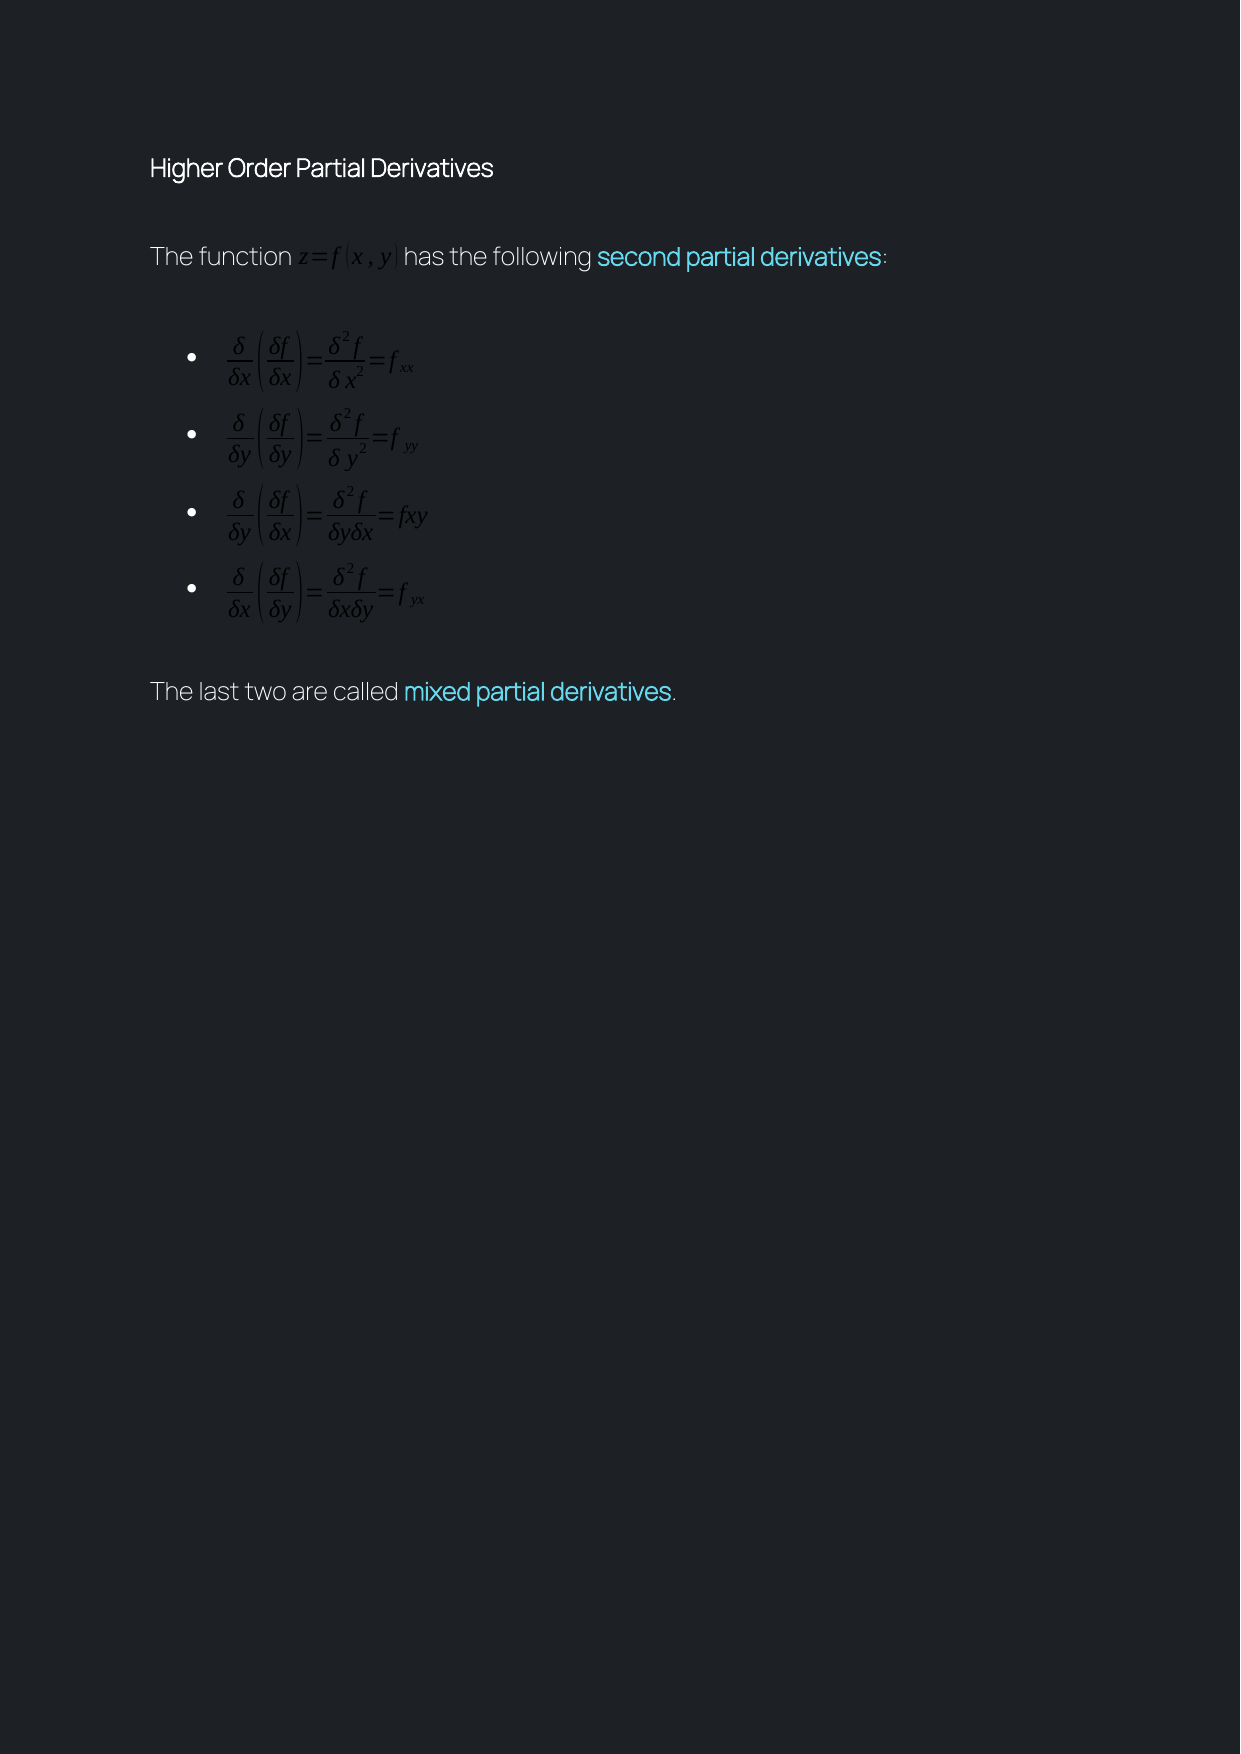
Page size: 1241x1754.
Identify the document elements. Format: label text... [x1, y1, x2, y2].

subtitle Higher Order Partial Derivatives [150, 150, 1090, 184]
text The function has the following second partial derivatives: [150, 239, 1090, 273]
text The last two are called mixed partial derivatives. [150, 673, 1090, 708]
